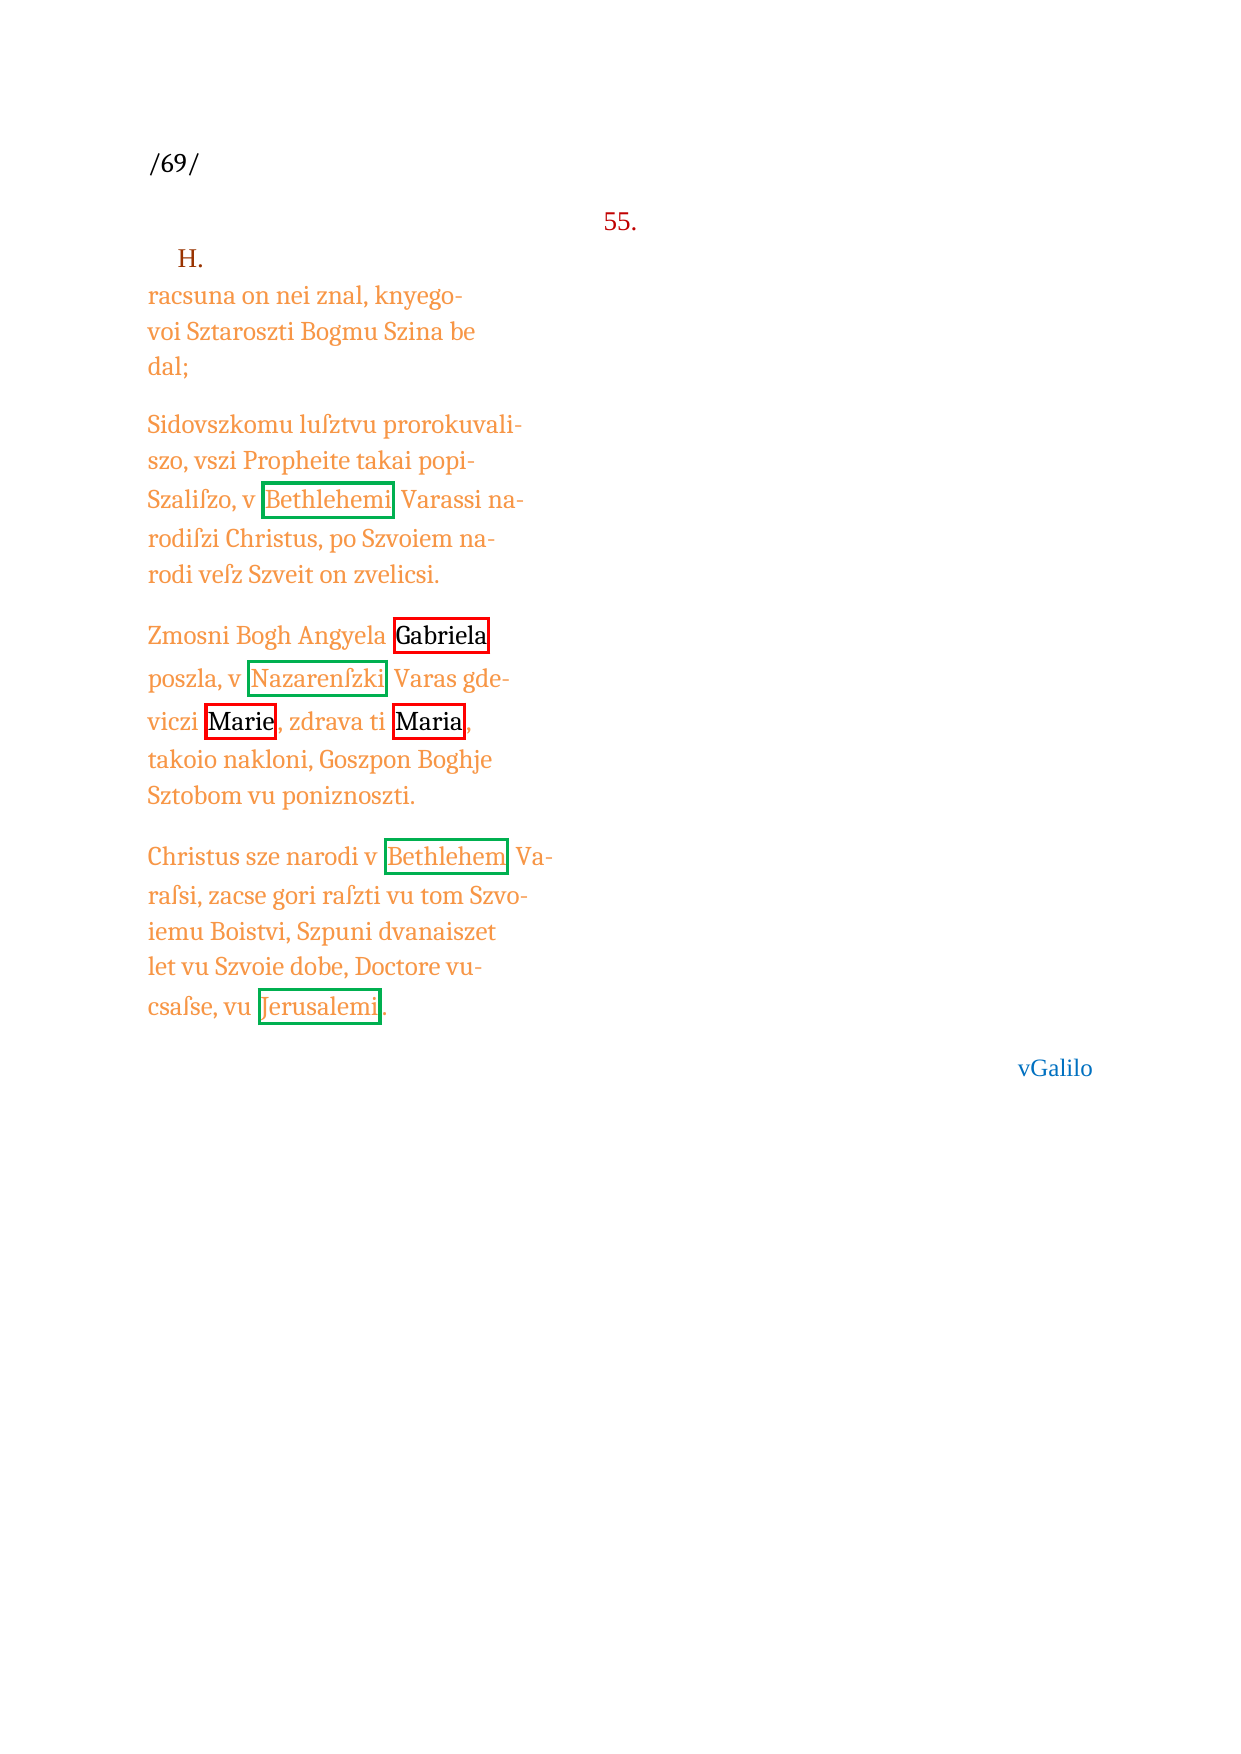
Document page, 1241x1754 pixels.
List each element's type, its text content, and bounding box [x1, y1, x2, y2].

text Sidovszkomu luſztvu prorokuvali- szo, vszi Propheite takai popi- Szaliſzo, v Bethlehemi Varassi na- rodiſzi Christus, po Szvoiem na- rodi veſz Szveit on zvelicsi. [148, 409, 1093, 590]
text Zmosni Bogh Angyela Gabriela poszla, v Nazarenſzki Varas gde- viczi Marie, zdrava ti Maria, takoio nakloni, Goszpon Boghje Sztobom vu poniznoszti. [148, 617, 1093, 811]
text Christus sze narodi v Bethlehem Va- raſsi, zacse gori raſzti vu tom Szvo- iemu Boistvi, Szpuni dvanaiszet let vu Szvoie dobe, Doctore vu- csaſse, vu Jerusalemi. [148, 838, 1093, 1025]
text 55. [148, 205, 1093, 236]
text H. [177, 243, 1093, 274]
text /69/ [148, 148, 1093, 179]
text racsuna on nei znal, knyego- voi Sztaroszti Bogmu Szina be dal; [148, 280, 1093, 383]
text vGalilo [148, 1053, 1093, 1082]
